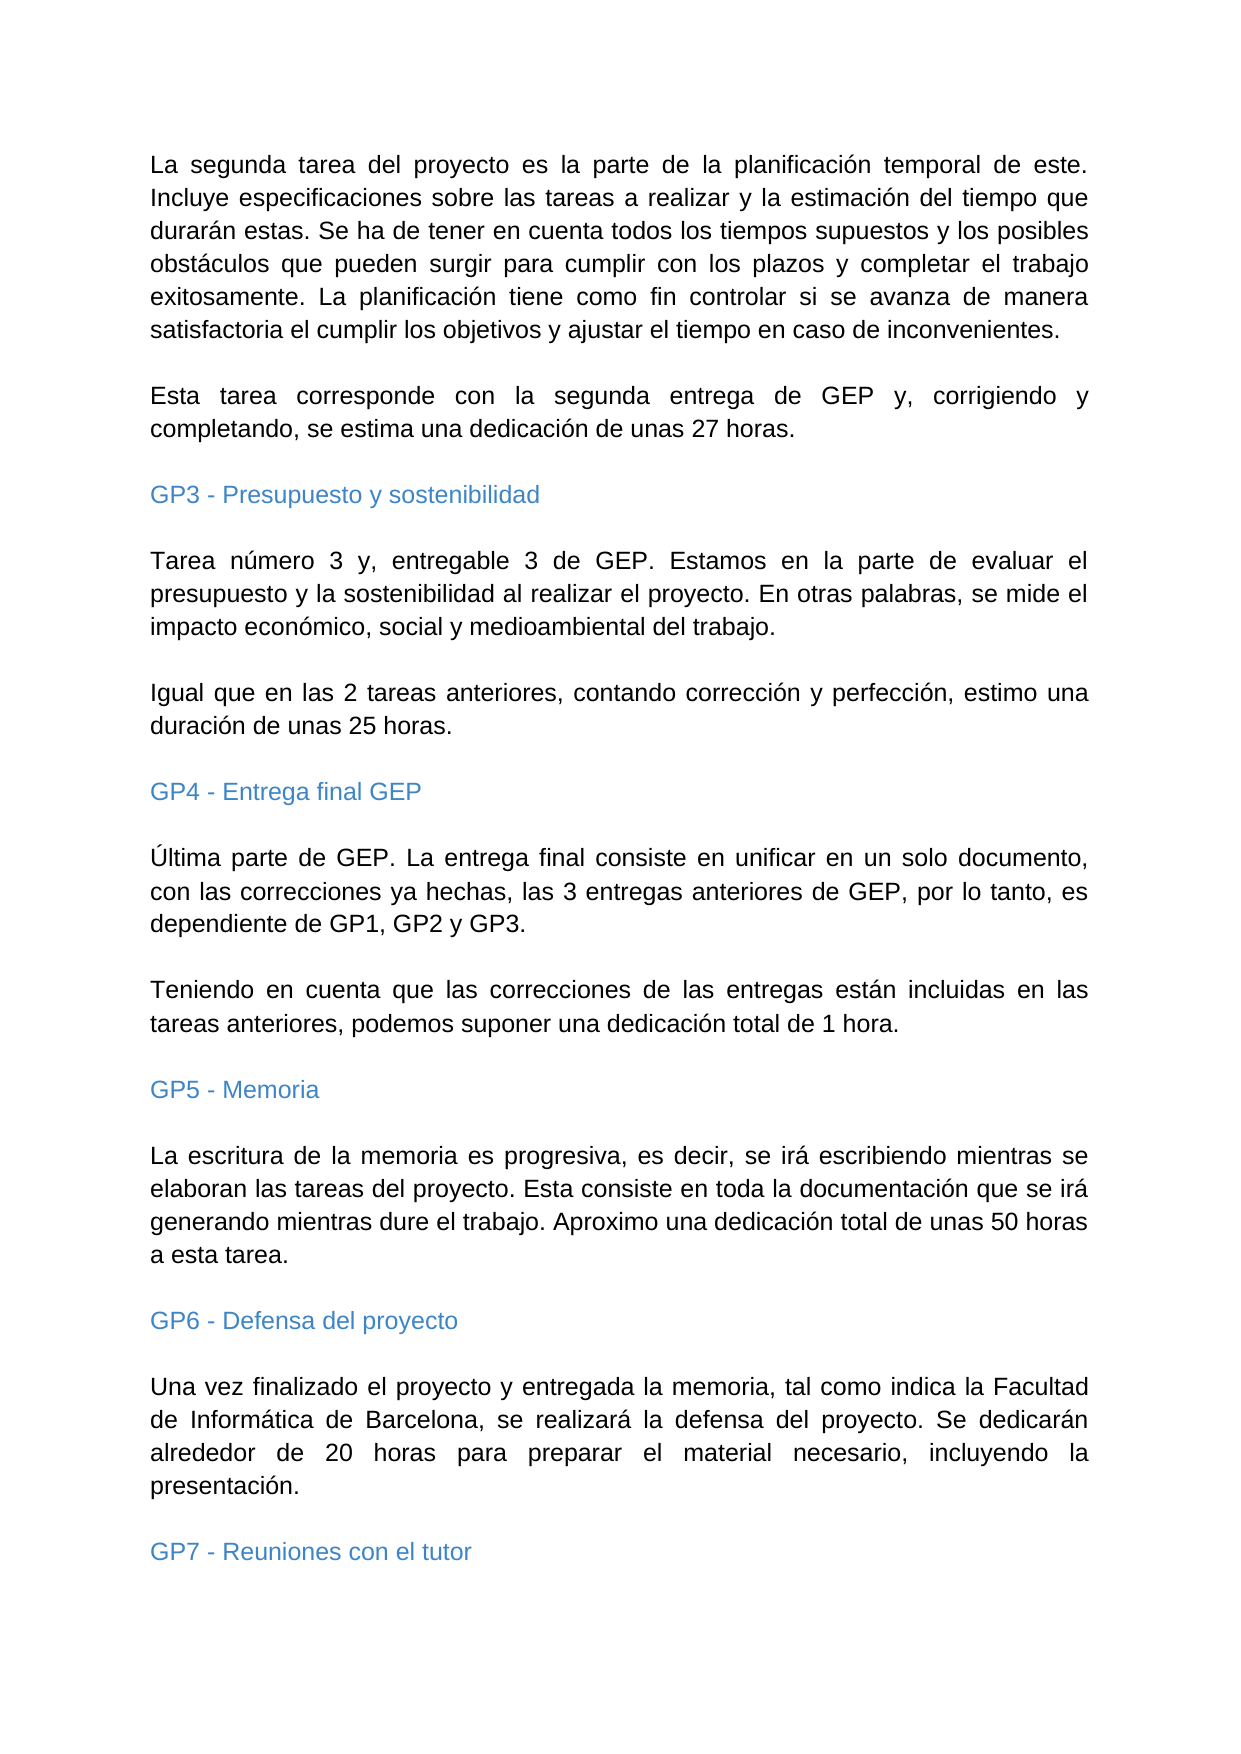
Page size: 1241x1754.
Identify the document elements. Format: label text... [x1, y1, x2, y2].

text Igual que en las 2 tareas anteriores, contando corrección y perfección, estimo una duración de unas 25 horas. [150, 678, 1090, 740]
text Tarea número 3 y, entregable 3 de GEP. Estamos en la parte de evaluar el presupuesto y la sostenibilidad al realizar el proyecto. En otras palabras, se mide el impacto económico, social y medioambiental del trabajo. [150, 546, 1090, 641]
text La escritura de la memoria es progresiva, es decir, se irá escribiendo mientras se elaboran las tareas del proyecto. Esta consiste en toda la documentación que se irá generando mientras dure el trabajo. Aproximo una dedicación total de unas 50 horas a esta tarea. [150, 1141, 1090, 1268]
text GP3 - Presupuesto y sostenibilidad [150, 480, 1090, 509]
text GP7 - Reuniones con el tutor [150, 1537, 1090, 1566]
text Una vez finalizado el proyecto y entregada la memoria, tal como indica la Facultad de Informática de Barcelona, se realizará la defensa del proyecto. Se dedicarán alrededor de 20 horas para preparar el material necesario, incluyendo la presentación. [150, 1372, 1090, 1499]
text La segunda tarea del proyecto es la parte de la planificación temporal de este. Incluye especificaciones sobre las tareas a realizar y la estimación del tiempo que durarán estas. Se ha de tener en cuenta todos los tiempos supuestos y los posibles obstáculos que pueden surgir para cumplir con los plazos y completar el trabajo exitosamente. La planificación tiene como fin controlar si se avanza de manera satisfactoria el cumplir los objetivos y ajustar el tiempo en caso de inconvenientes. [150, 150, 1090, 344]
text Esta tarea corresponde con la segunda entrega de GEP y, corrigiendo y completando, se estima una dedicación de unas 27 horas. [150, 381, 1090, 443]
text GP6 - Defensa del proyecto [150, 1306, 1090, 1334]
text Teniendo en cuenta que las correcciones de las entregas están incluidas en las tareas anteriores, podemos suponer una dedicación total de 1 hora. [150, 976, 1090, 1037]
text GP5 - Memoria [150, 1074, 1090, 1103]
text GP4 - Entrega final GEP [150, 777, 1090, 806]
text Última parte de GEP. La entrega final consiste en unificar en un solo documento, con las correcciones ya hechas, las 3 entregas anteriores de GEP, por lo tanto, es dependiente de GP1, GP2 y GP3. [150, 843, 1090, 938]
